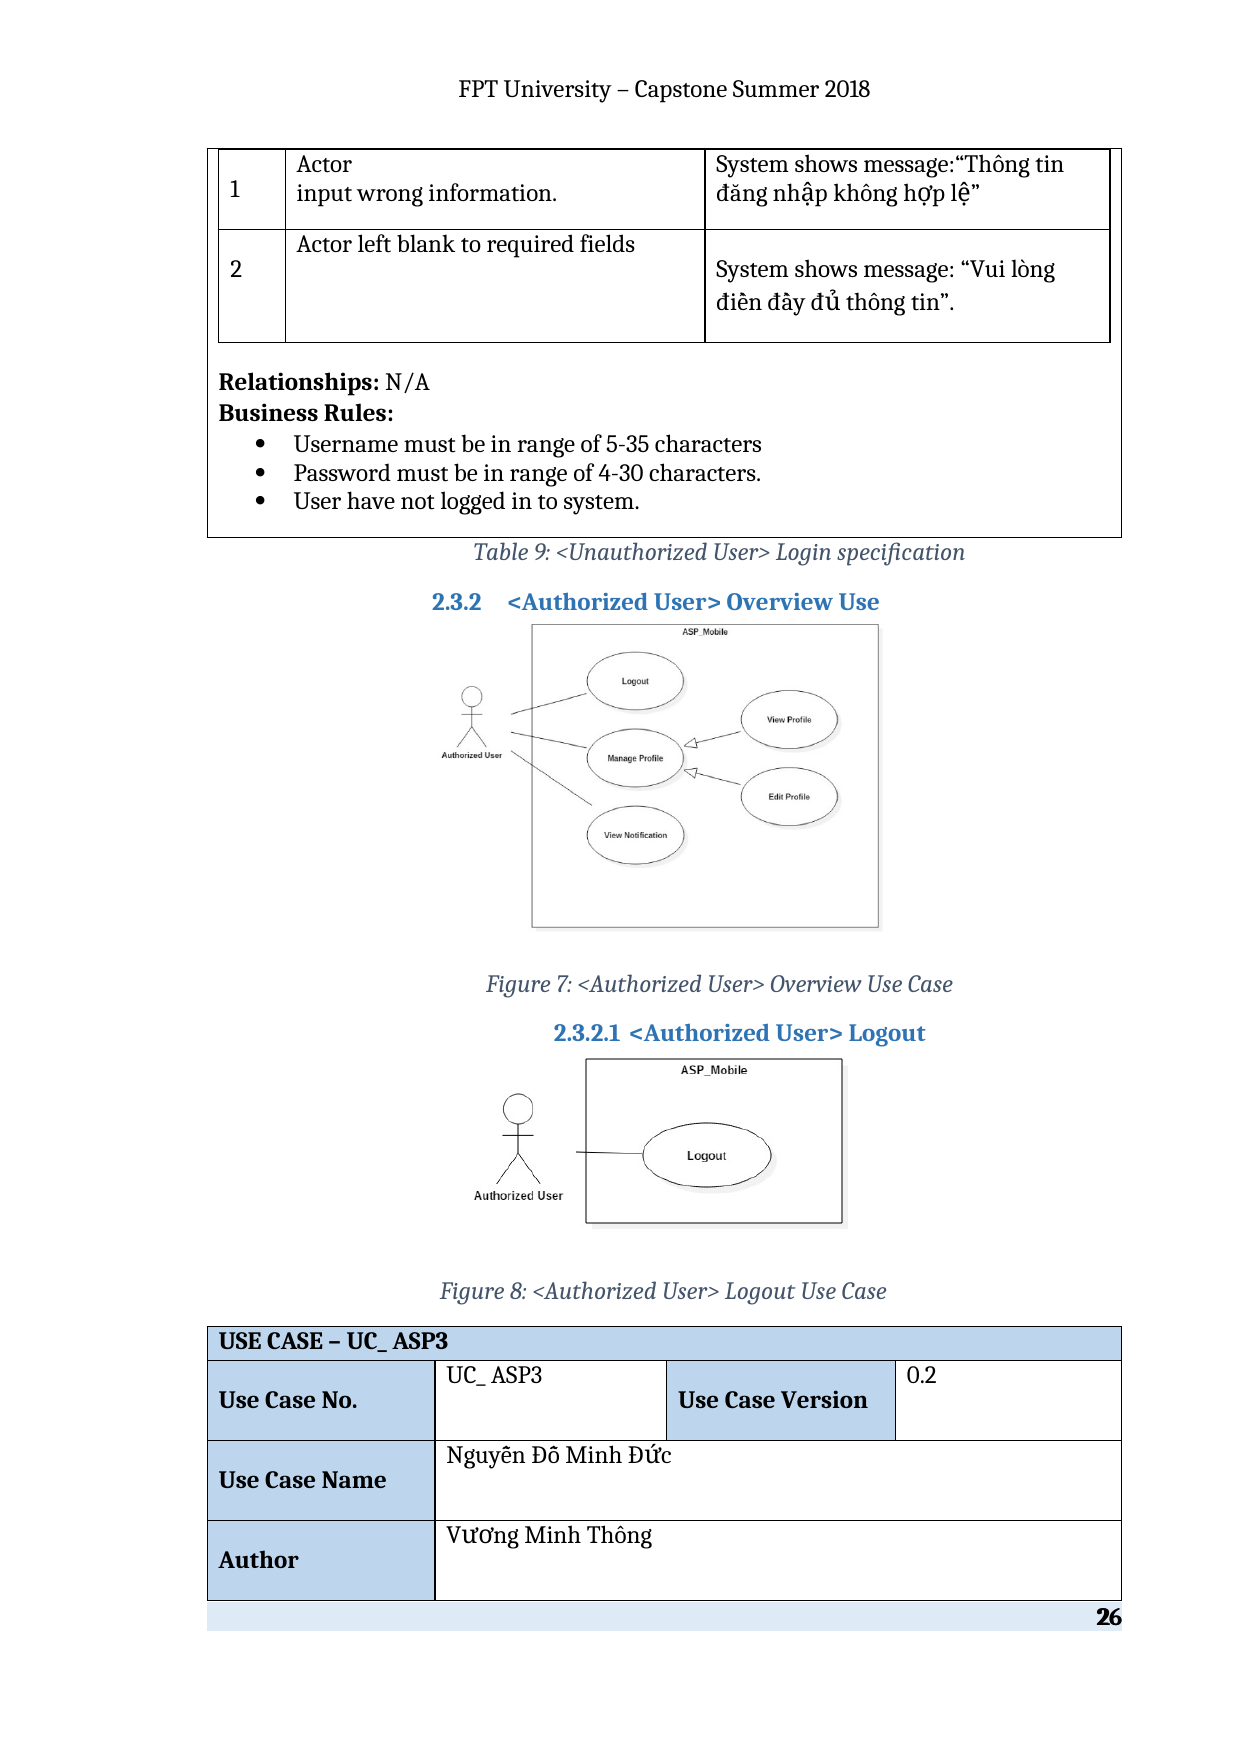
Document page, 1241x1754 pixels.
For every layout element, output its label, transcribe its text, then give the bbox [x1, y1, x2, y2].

subtitle <Authorized User> Overview Use [207, 587, 1122, 616]
table_cell Vương Minh Thông [436, 1521, 1121, 1600]
table_cell Author [208, 1521, 434, 1600]
text Figure 7: <Authorized User> Overview Use Case [319, 969, 1122, 998]
picture [452, 1050, 877, 1258]
table_cell Use Case No. [208, 1361, 434, 1440]
text Figure 8: <Authorized User> Logout Use Case [207, 1277, 1122, 1305]
table_cell UC_ ASP3 [436, 1361, 666, 1440]
table_cell Nguyễn Đỗ Minh Đức [436, 1441, 1121, 1520]
subtitle <Authorized User> Logout [554, 1019, 1122, 1048]
table_header USE CASE – UC_ ASP3 [208, 1327, 1121, 1360]
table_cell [208, 149, 1121, 537]
table_cell Use Case Version [667, 1361, 895, 1440]
text Table 9: <Unauthorized User> Login specification [319, 538, 1122, 567]
picture [427, 618, 902, 951]
table_cell Use Case Name [208, 1441, 434, 1520]
table_cell 0.2 [896, 1361, 1121, 1440]
